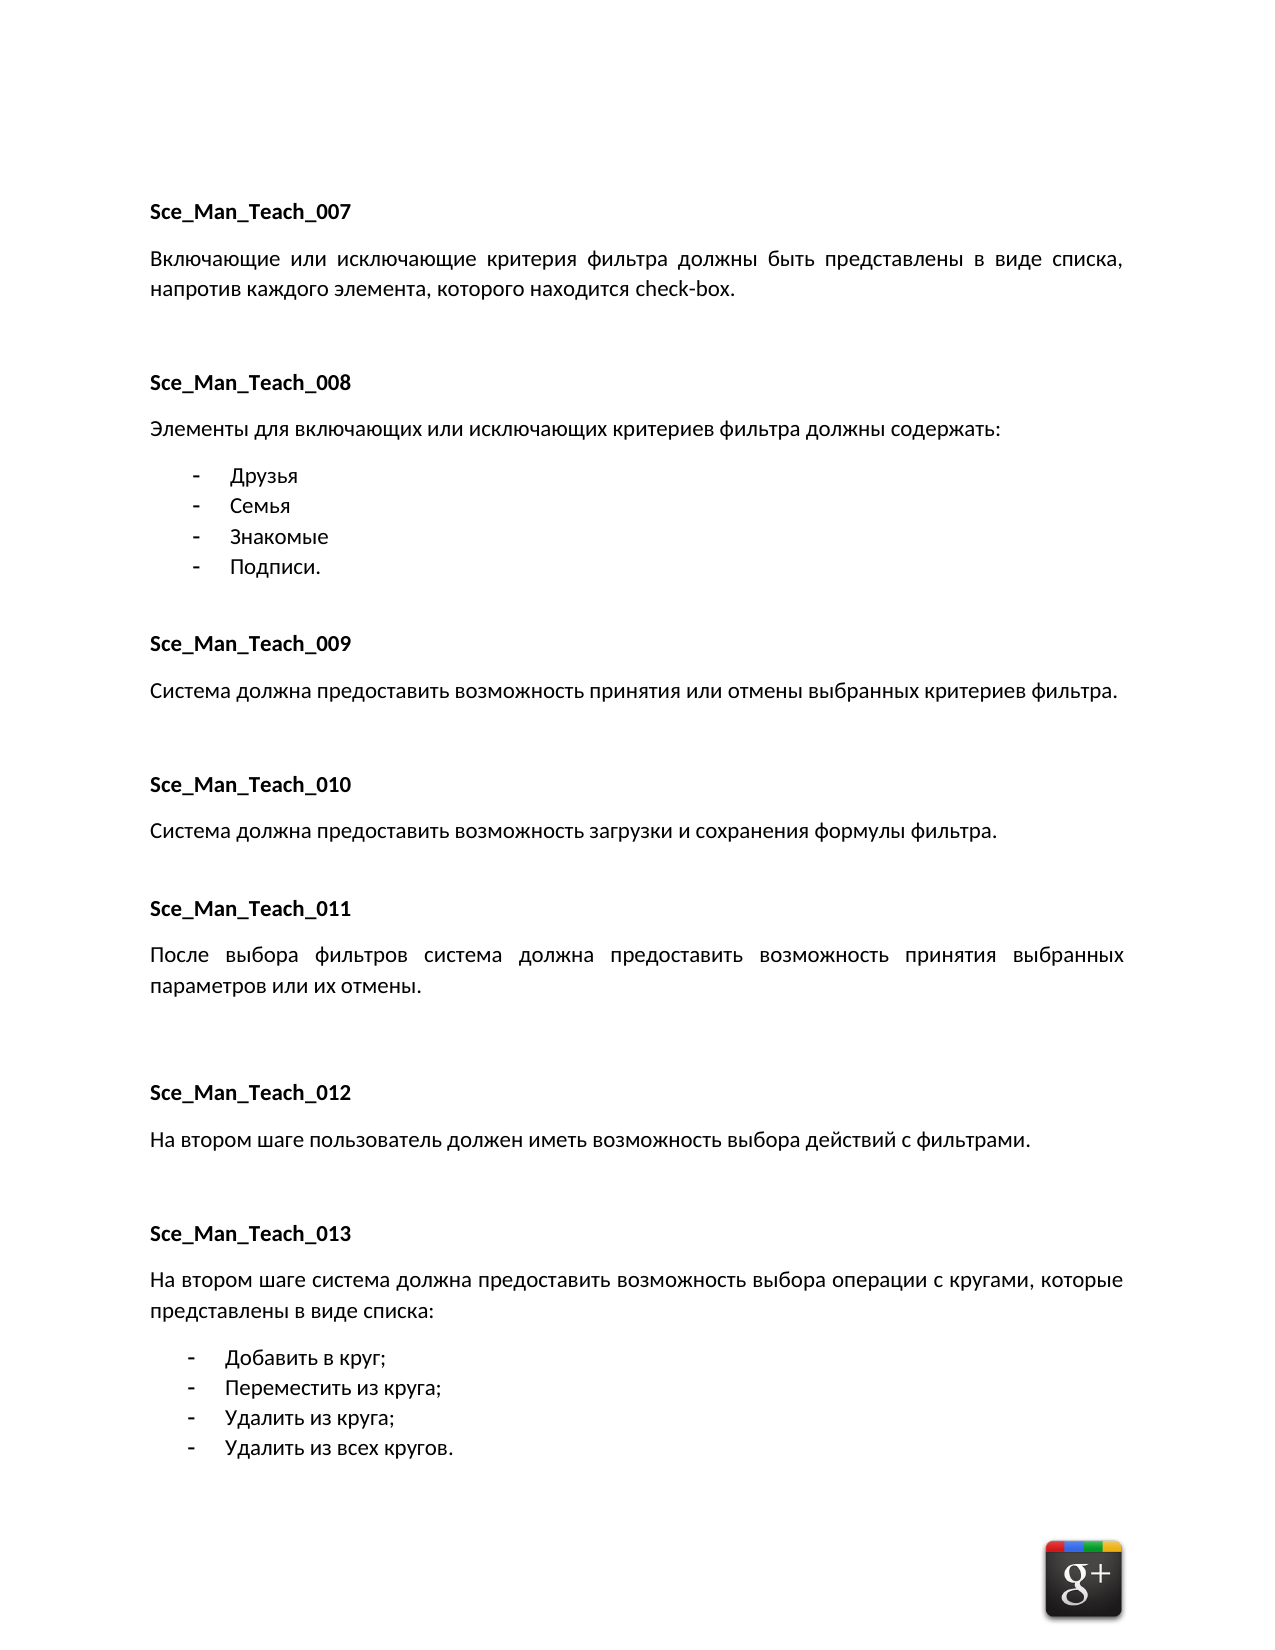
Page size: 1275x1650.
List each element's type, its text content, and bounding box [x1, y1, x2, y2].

list Удалить из круга; [187, 1403, 1125, 1431]
text На втором шаге система должна предоставить возможность выбора операции с кругами, которые представлены в виде списка: [150, 1266, 1125, 1324]
text Sce_Man_Teach_011 [150, 894, 1125, 922]
text Элементы для включающих или исключающих критериев фильтра должны содержать: [150, 414, 1125, 443]
list После выбора фильтров система должна предоставить возможность принятия выбранных параметров или их отмены. [150, 941, 1125, 999]
list Удалить из всех кругов. [187, 1433, 1125, 1461]
list Добавить в круг; [187, 1343, 1125, 1371]
text На втором шаге пользователь должен иметь возможность выбора действий с фильтрами. [150, 1125, 1125, 1153]
text Sce_Man_Teach_010 [150, 770, 1125, 798]
text Sce_Man_Teach_007 [150, 197, 1125, 225]
list Друзья [192, 461, 1125, 489]
text Система должна предоставить возможность принятия или отмены выбранных критериев фильтра. [150, 676, 1125, 704]
text Sce_Man_Teach_008 [150, 368, 1125, 396]
text Sce_Man_Teach_013 [150, 1219, 1125, 1247]
list Семья [192, 492, 1125, 520]
text Sce_Man_Teach_009 [150, 629, 1125, 657]
text Включающие или исключающие критерия фильтра должны быть представлены в виде списка, напротив каждого элемента, которого находится check-box. [150, 244, 1125, 302]
list Подписи. [192, 552, 1125, 580]
text Sce_Man_Teach_012 [150, 1078, 1125, 1106]
picture [1036, 1531, 1132, 1627]
list Система должна предоставить возможность загрузки и сохранения формулы фильтра. [150, 817, 1125, 845]
list Переместить из круга; [187, 1373, 1125, 1401]
list Знакомые [192, 522, 1125, 550]
